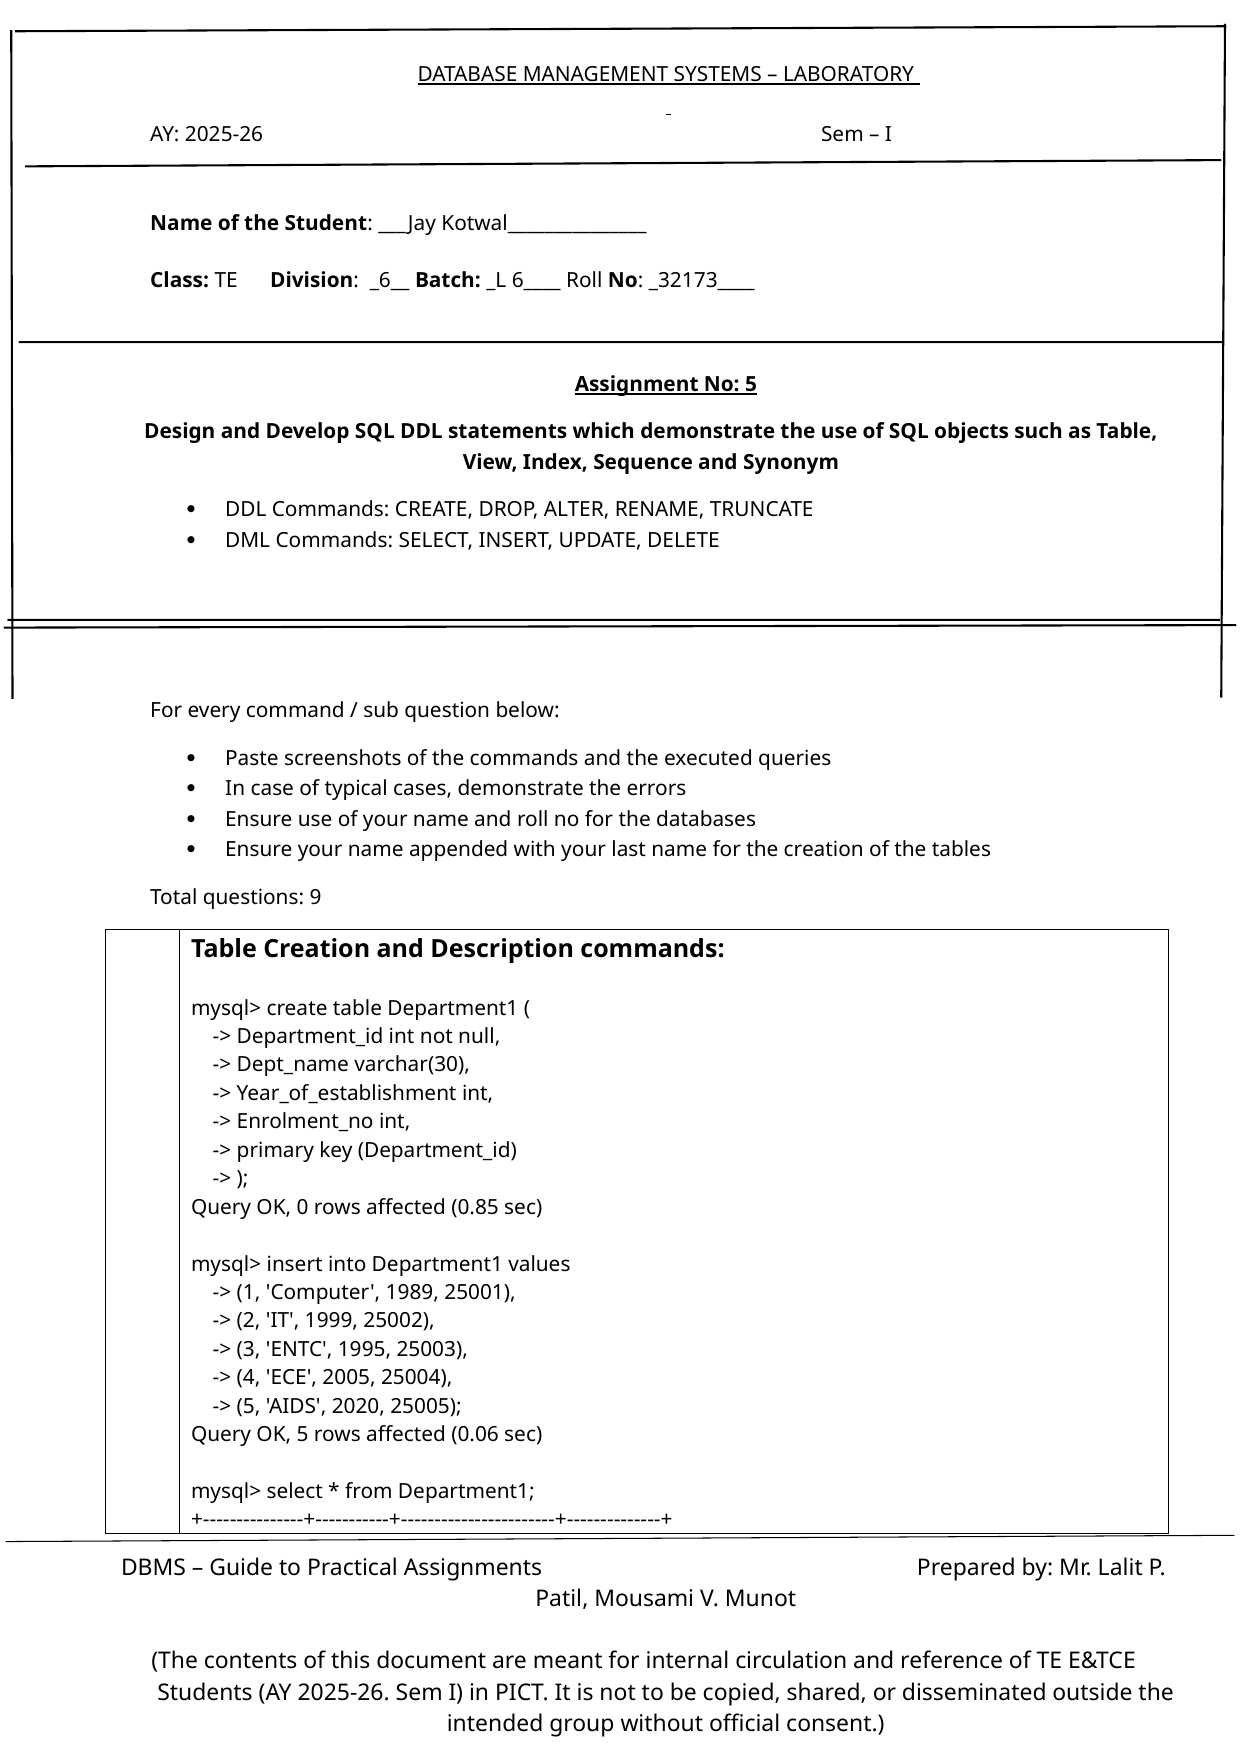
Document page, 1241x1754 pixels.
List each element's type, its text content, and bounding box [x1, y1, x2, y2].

list Ensure your name appended with your last name for the creation of the tables [187, 834, 1181, 863]
text For every command / sub question below: [150, 695, 1181, 724]
list DDL Commands: CREATE, DROP, ALTER, RENAME, TRUNCATE [187, 494, 1181, 523]
text Assignment No: 5 [150, 369, 1181, 398]
text Total questions: 9 [150, 882, 1181, 910]
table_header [180, 930, 1168, 1533]
text Class: TE Division: _6__ Batch: _L 6____ Roll No: _32173____ [150, 265, 1181, 293]
text DATABASE MANAGEMENT SYSTEMS – LABORATORY [150, 59, 1181, 87]
list In case of typical cases, demonstrate the errors [187, 773, 1181, 802]
list DML Commands: SELECT, INSERT, UPDATE, DELETE [187, 525, 1181, 553]
list Paste screenshots of the commands and the executed queries [187, 743, 1181, 771]
text AY: 2025-26 Sem – I [150, 119, 1181, 147]
text Design and Develop SQL DDL statements which demonstrate the use of SQL objects such as Table, View, Index, Sequence and Synonym [120, 417, 1181, 476]
text Name of the Student: ___Jay Kotwal_______________ [150, 208, 1181, 237]
table_header [106, 930, 179, 1533]
list Ensure use of your name and roll no for the databases [187, 804, 1181, 832]
